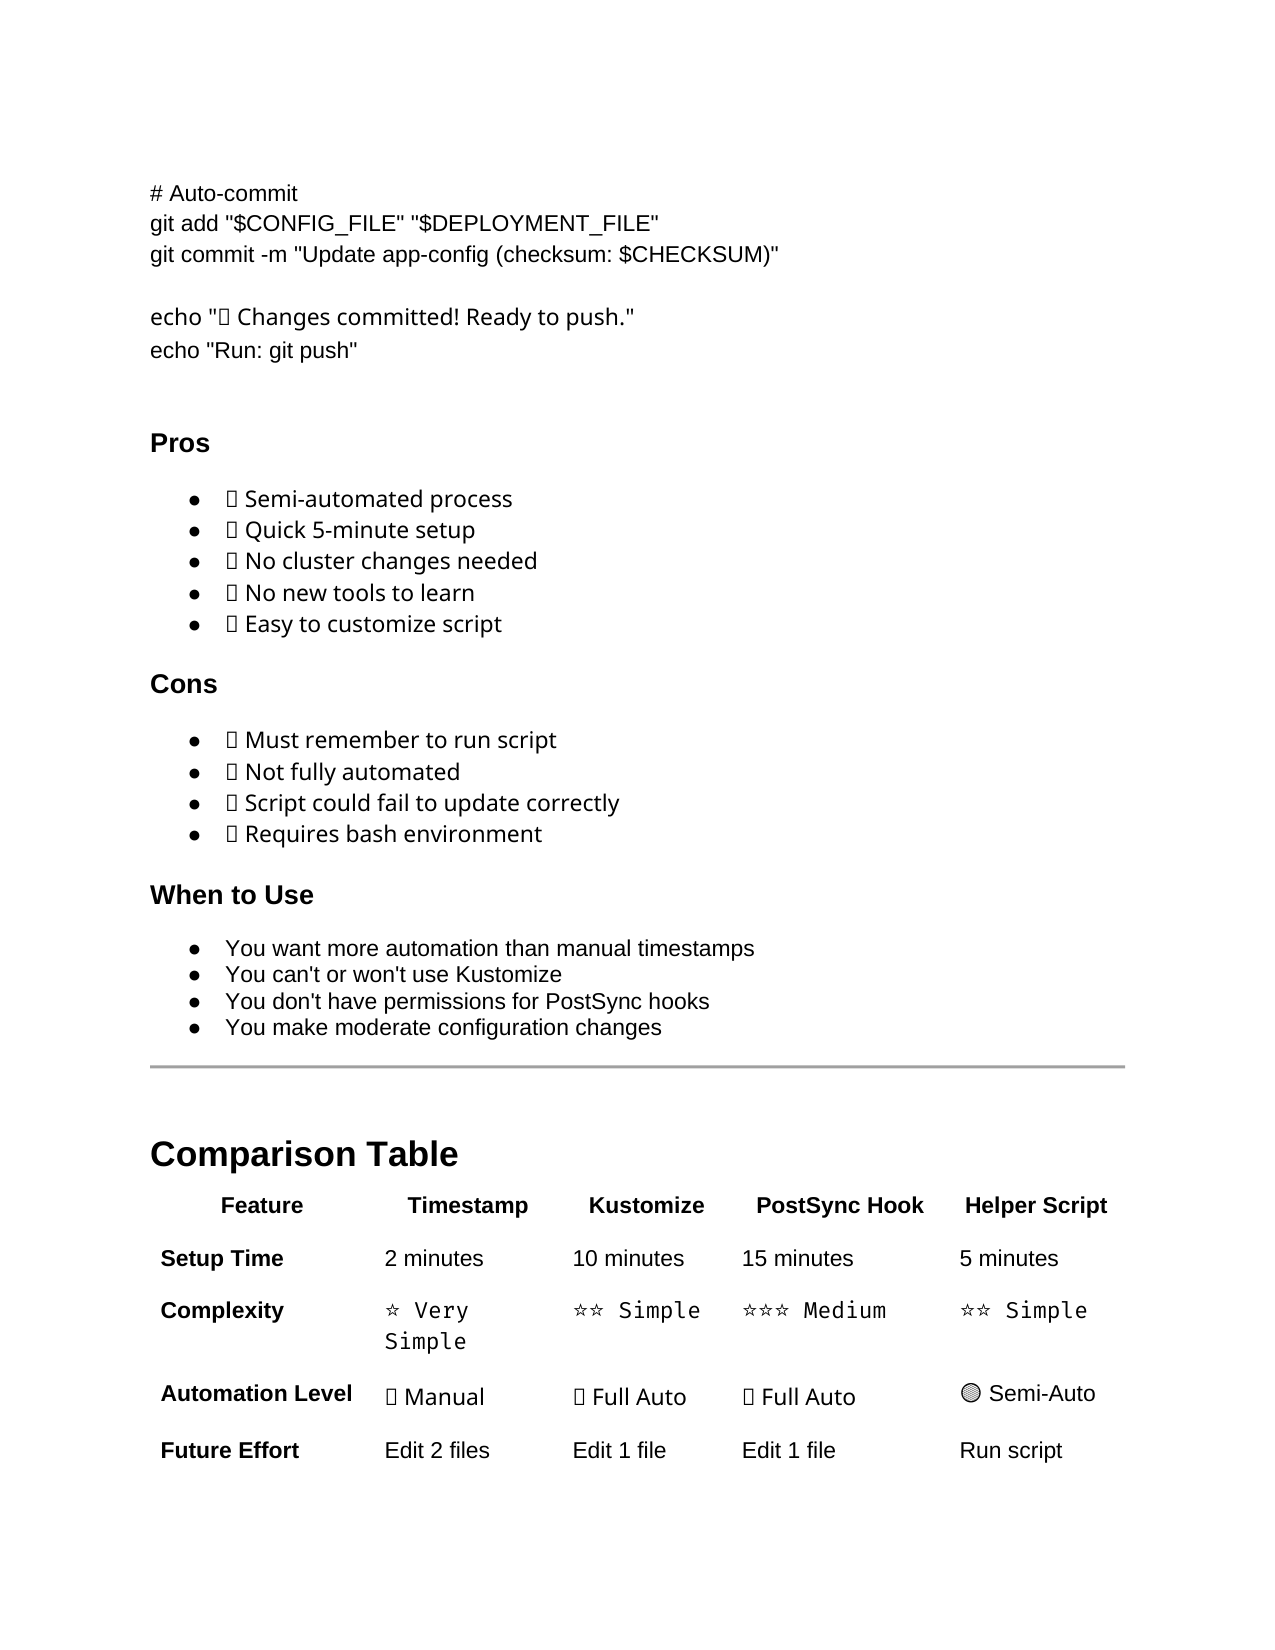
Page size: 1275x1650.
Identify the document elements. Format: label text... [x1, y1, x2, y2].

list ❌ Not fully automated [187, 756, 1125, 787]
text echo "✅ Changes committed! Ready to push." [150, 301, 1125, 332]
list ✅ Easy to customize script [187, 608, 1125, 639]
table_cell ⭐⭐ Simple [949, 1286, 1123, 1370]
table_cell Setup Time [150, 1234, 374, 1286]
subtitle When to Use [150, 879, 1125, 910]
table_cell Automation Level [150, 1370, 374, 1427]
table_cell Future Effort [150, 1427, 374, 1479]
table_cell Edit 2 files [374, 1427, 562, 1479]
text echo "Run: git push" [150, 337, 1125, 363]
list ❌ Must remember to run script [187, 724, 1125, 756]
list You don't have permissions for PostSync hooks [187, 988, 1125, 1014]
table_cell 2 minutes [374, 1234, 562, 1286]
text git add "$CONFIG_FILE" "$DEPLOYMENT_FILE" [150, 210, 1125, 237]
list ❌ Script could fail to update correctly [187, 787, 1125, 818]
table_cell 10 minutes [562, 1234, 731, 1286]
table_header Timestamp [374, 1182, 562, 1234]
subtitle Comparison Table [150, 1133, 1125, 1174]
list ✅ No cluster changes needed [187, 545, 1125, 577]
text git commit -m "Update app-config (checksum: $CHECKSUM)" [150, 241, 1125, 267]
list You make moderate configuration changes [187, 1014, 1125, 1040]
table_cell ⭐⭐⭐ Medium [731, 1286, 949, 1370]
list You want more automation than manual timestamps [187, 935, 1125, 961]
table_cell 🟡 Semi-Auto [949, 1370, 1123, 1427]
table_header PostSync Hook [731, 1182, 949, 1234]
table_cell ❌ Manual [374, 1370, 562, 1427]
list You can't or won't use Kustomize [187, 961, 1125, 988]
list ✅ Semi-automated process [187, 483, 1125, 514]
text # Auto-commit [150, 180, 1125, 207]
table_header Feature [150, 1182, 374, 1234]
table_cell Complexity [150, 1286, 374, 1370]
table_header Kustomize [562, 1182, 731, 1234]
list ✅ No new tools to learn [187, 577, 1125, 608]
list ✅ Quick 5-minute setup [187, 514, 1125, 545]
table_cell ⭐ Very Simple [374, 1286, 562, 1370]
table_cell Run script [949, 1427, 1123, 1479]
subtitle Pros [150, 427, 1125, 458]
table_cell ⭐⭐ Simple [562, 1286, 731, 1370]
table_cell Edit 1 file [731, 1427, 949, 1479]
table_cell ✅ Full Auto [731, 1370, 949, 1427]
table_cell ✅ Full Auto [562, 1370, 731, 1427]
table_header Helper Script [949, 1182, 1123, 1234]
table_cell Edit 1 file [562, 1427, 731, 1479]
table_cell 5 minutes [949, 1234, 1123, 1286]
list ❌ Requires bash environment [187, 818, 1125, 849]
subtitle Cons [150, 668, 1125, 699]
table_cell 15 minutes [731, 1234, 949, 1286]
